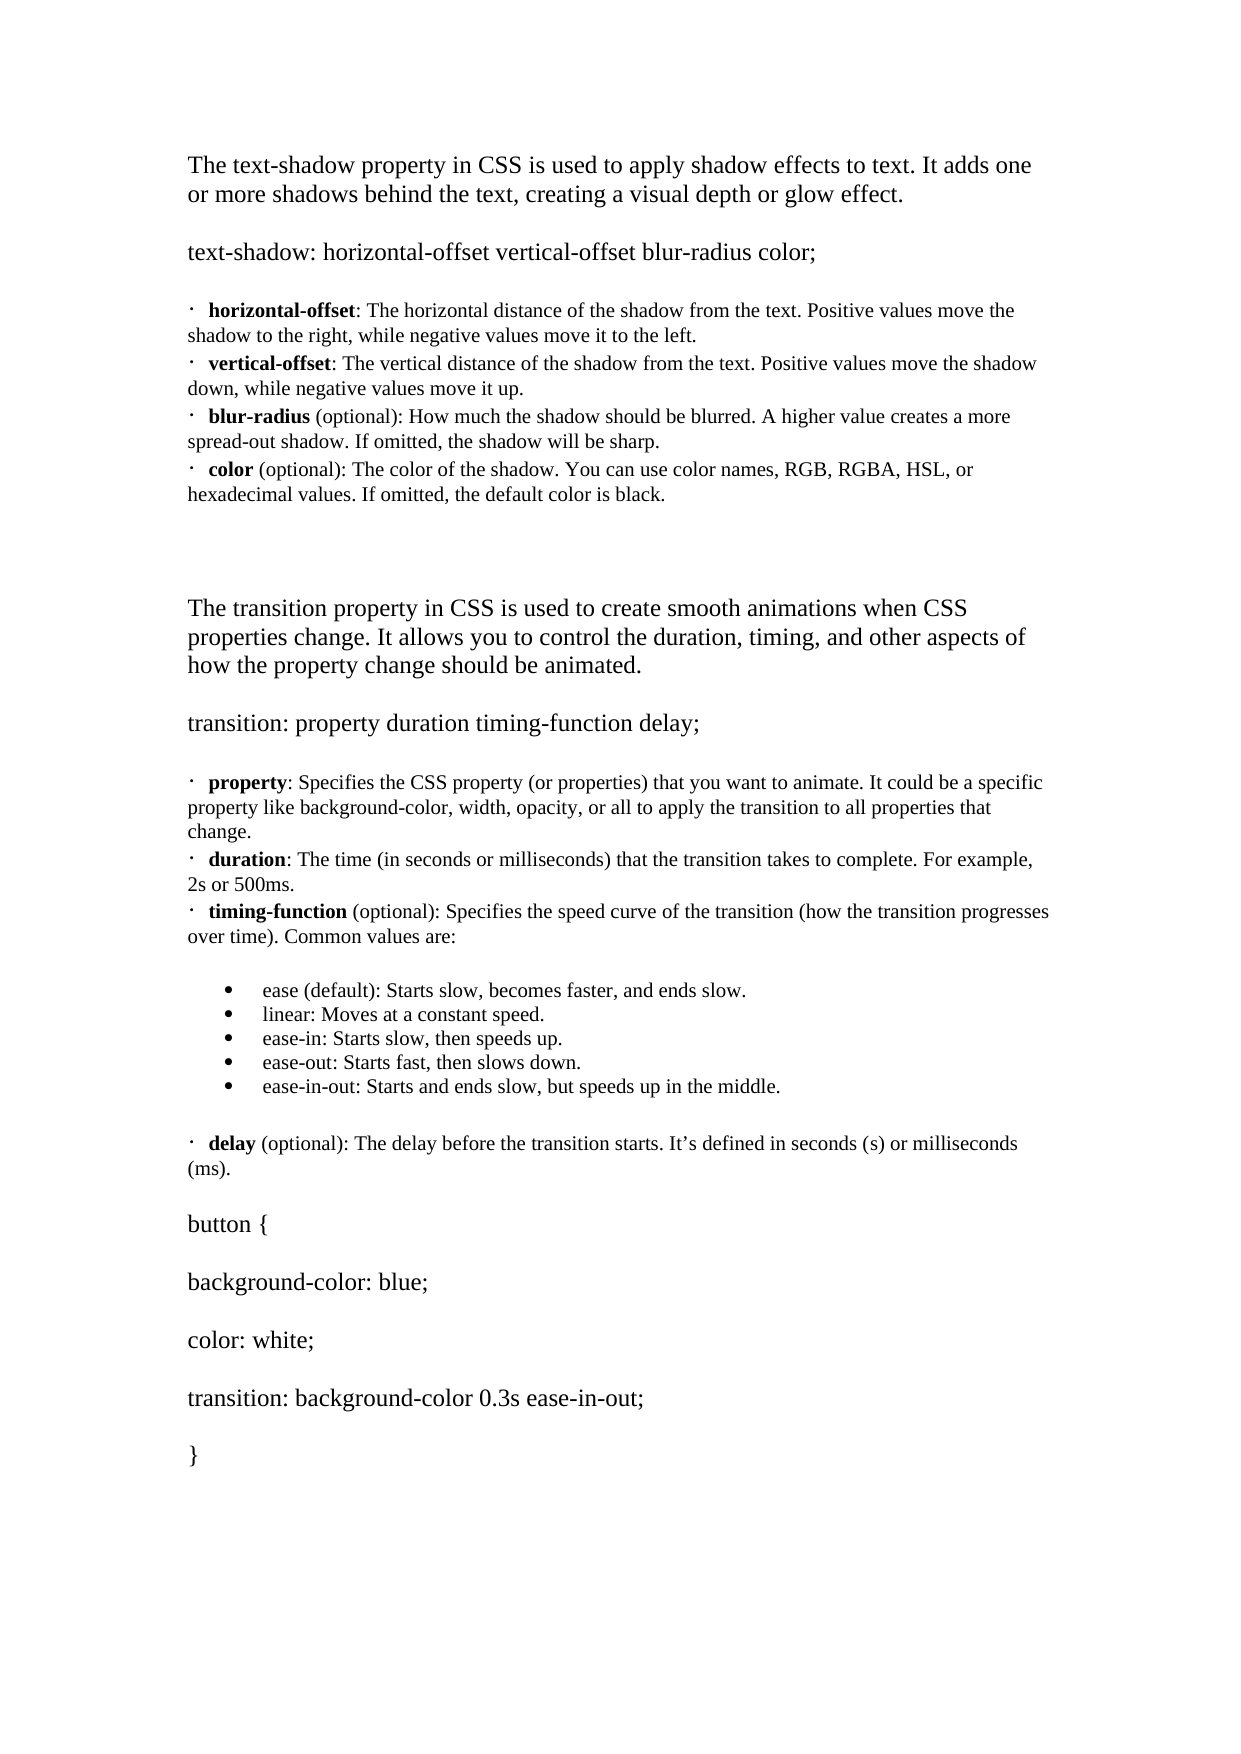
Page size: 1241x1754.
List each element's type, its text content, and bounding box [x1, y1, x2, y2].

text · horizontal-offset: The horizontal distance of the shadow from the text. Positive values move the shadow to the right, while negative values move it to the left. [187, 294, 1053, 347]
text · blur-radius (optional): How much the shadow should be blurred. A higher value creates a more spread-out shadow. If omitted, the shadow will be sharp. [187, 400, 1053, 453]
text button { [187, 1209, 1053, 1238]
list ease-in: Starts slow, then speeds up. [225, 1026, 1053, 1050]
text · duration: The time (in seconds or milliseconds) that the transition takes to complete. For example, 2s or 500ms. [187, 843, 1053, 896]
text · timing-function (optional): Specifies the speed curve of the transition (how the transition progresses over time). Common values are: [187, 896, 1053, 948]
text · vertical-offset: The vertical distance of the shadow from the text. Positive values move the shadow down, while negative values move it up. [187, 347, 1053, 400]
list ease-in-out: Starts and ends slow, but speeds up in the middle. [225, 1074, 1053, 1098]
text transition: property duration timing-function delay; [187, 708, 1053, 737]
text background-color: blue; [187, 1267, 1053, 1296]
text } [187, 1441, 1053, 1469]
list linear: Moves at a constant speed. [225, 1002, 1053, 1026]
list The text-shadow property in CSS is used to apply shadow effects to text. It adds one or more shadows behind the text, creating a visual depth or glow effect. [187, 150, 1053, 207]
list ease-out: Starts fast, then slows down. [225, 1050, 1053, 1074]
text · property: Specifies the CSS property (or properties) that you want to animate. It could be a specific property like background-color, width, opacity, or all to apply the transition to all properties that change. [187, 766, 1053, 843]
list The transition property in CSS is used to create smooth animations when CSS properties change. It allows you to control the duration, timing, and other aspects of how the property change should be animated. [187, 593, 1053, 679]
text · color (optional): The color of the shadow. You can use color names, RGB, RGBA, HSL, or hexadecimal values. If omitted, the default color is black. [187, 453, 1053, 506]
text color: white; [187, 1325, 1053, 1353]
text · delay (optional): The delay before the transition starts. It’s defined in seconds (s) or milliseconds (ms). [187, 1127, 1053, 1180]
text transition: background-color 0.3s ease-in-out; [187, 1383, 1053, 1411]
list text-shadow: horizontal-offset vertical-offset blur-radius color; [187, 237, 1053, 265]
list ease (default): Starts slow, becomes faster, and ends slow. [225, 977, 1053, 1002]
